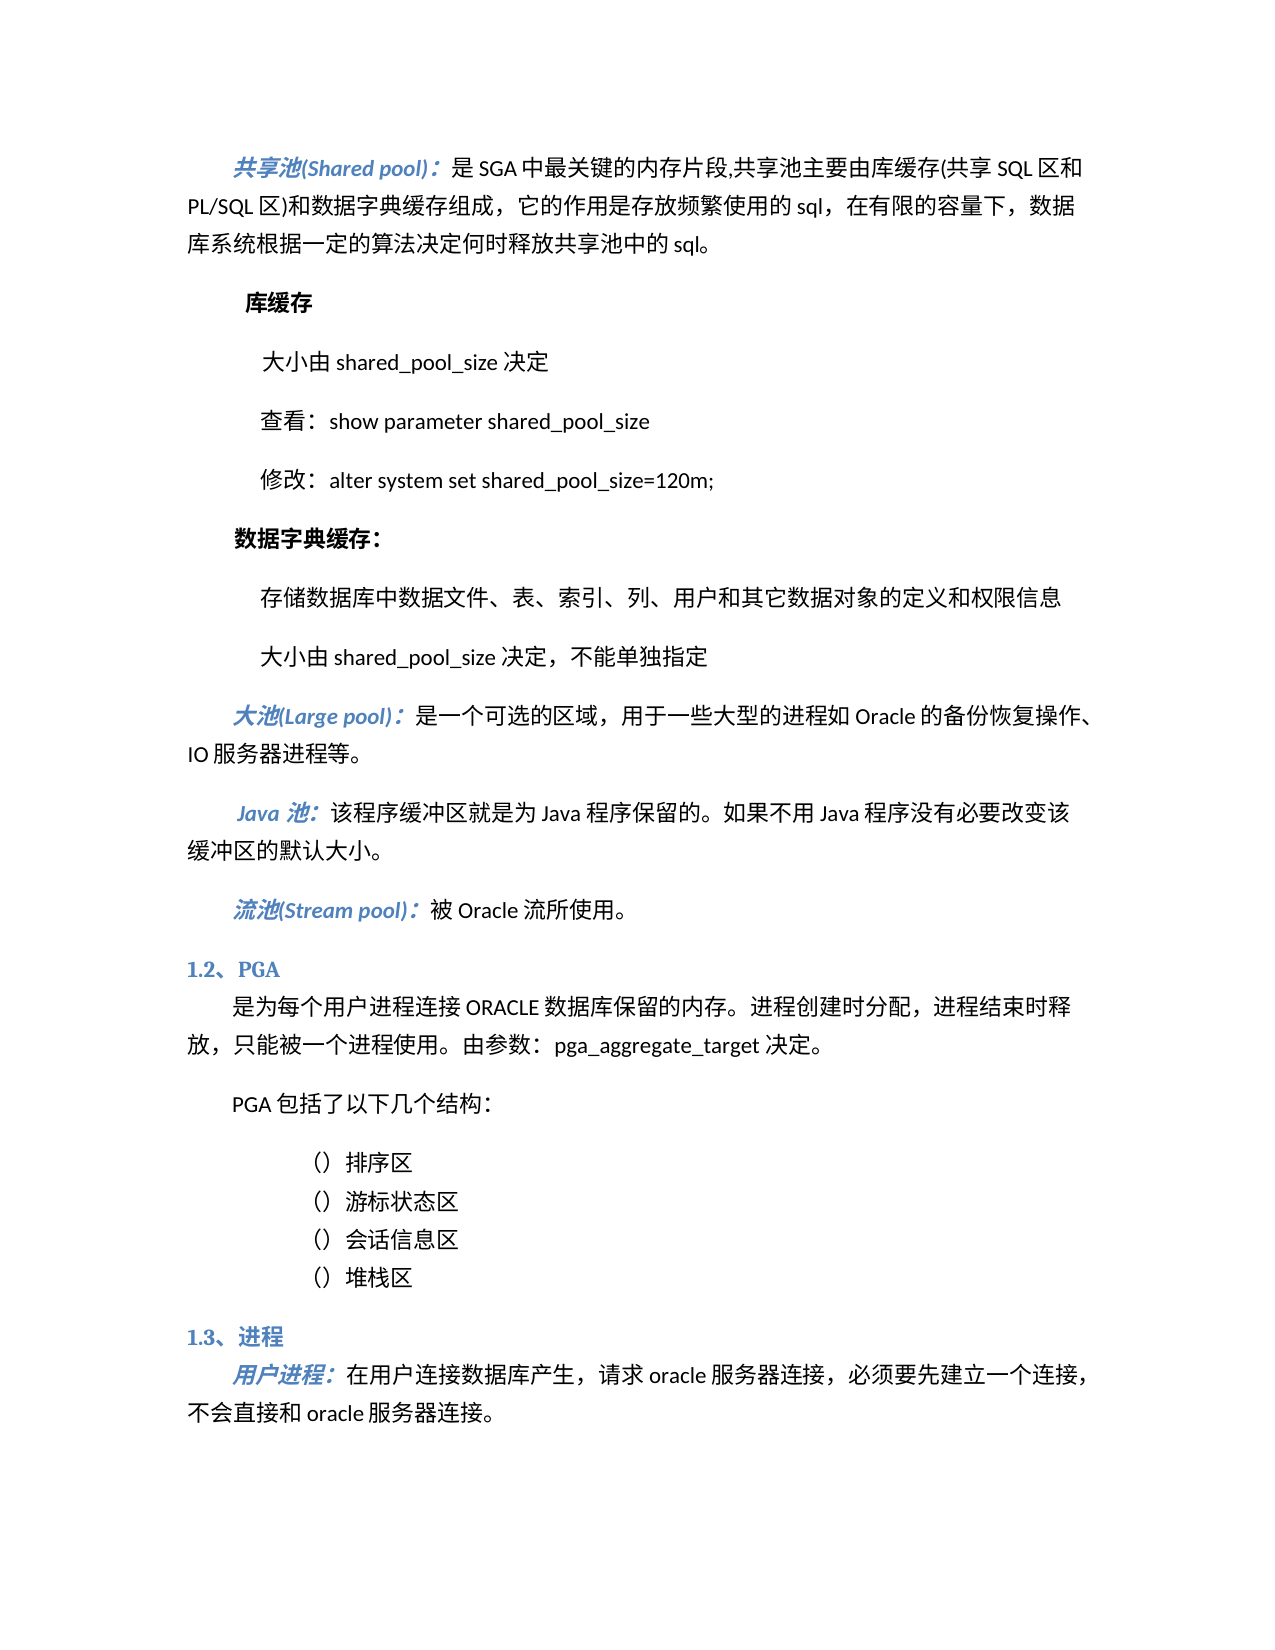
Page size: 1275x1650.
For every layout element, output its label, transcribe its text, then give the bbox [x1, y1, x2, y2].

list （）堆栈区 [262, 1259, 1087, 1293]
text 修改：alter system set shared_pool_size=120m; [187, 462, 1087, 495]
text 查看：show parameter shared_pool_size [187, 403, 1087, 436]
text 流池(Stream pool)：被Oracle流所使用。 [187, 892, 1087, 925]
text 大小由shared_pool_size 决定，不能单独指定 [187, 639, 1087, 672]
list （）会话信息区 [262, 1221, 1087, 1255]
text 大小由shared_pool_size 决定 [187, 344, 1087, 377]
text Java 池：该程序缓冲区就是为Java 程序保留的。如果不用Java程序没有必要改变该缓冲区的默认大小。 [187, 795, 1087, 866]
text 库缓存 [187, 285, 1087, 318]
subtitle 1.2、PGA [187, 951, 1087, 984]
text 用户进程：在用户连接数据库产生，请求oracle服务器连接，必须要先建立一个连接，不会直接和oracle服务器连接。 [187, 1357, 1087, 1428]
list （）游标状态区 [262, 1183, 1087, 1217]
text 是为每个用户进程连接ORACLE数据库保留的内存。进程创建时分配，进程结束时释放，只能被一个进程使用。由参数：pga_aggregate_target 决定。 [187, 989, 1087, 1061]
text 存储数据库中数据文件、表、索引、列、用户和其它数据对象的定义和权限信息 [187, 580, 1087, 613]
list （）排序区 [262, 1145, 1087, 1178]
text 大池(Large pool)：是一个可选的区域，用于一些大型的进程如Oracle的备份恢复操作、IO服务器进程等。 [187, 698, 1087, 769]
text 共享池(Shared pool)：是SGA中最关键的内存片段,共享池主要由库缓存(共享SQL区和PL/SQL区)和数据字典缓存组成，它的作用是存放频繁使用的sql，在有限的容量下，数据库系统根据一定的算法决定何时释放共享池中的sql。 [187, 150, 1087, 259]
text PGA包括了以下几个结构： [187, 1086, 1087, 1119]
subtitle 1.3、进程 [187, 1318, 1087, 1352]
text 数据字典缓存： [187, 521, 1087, 554]
